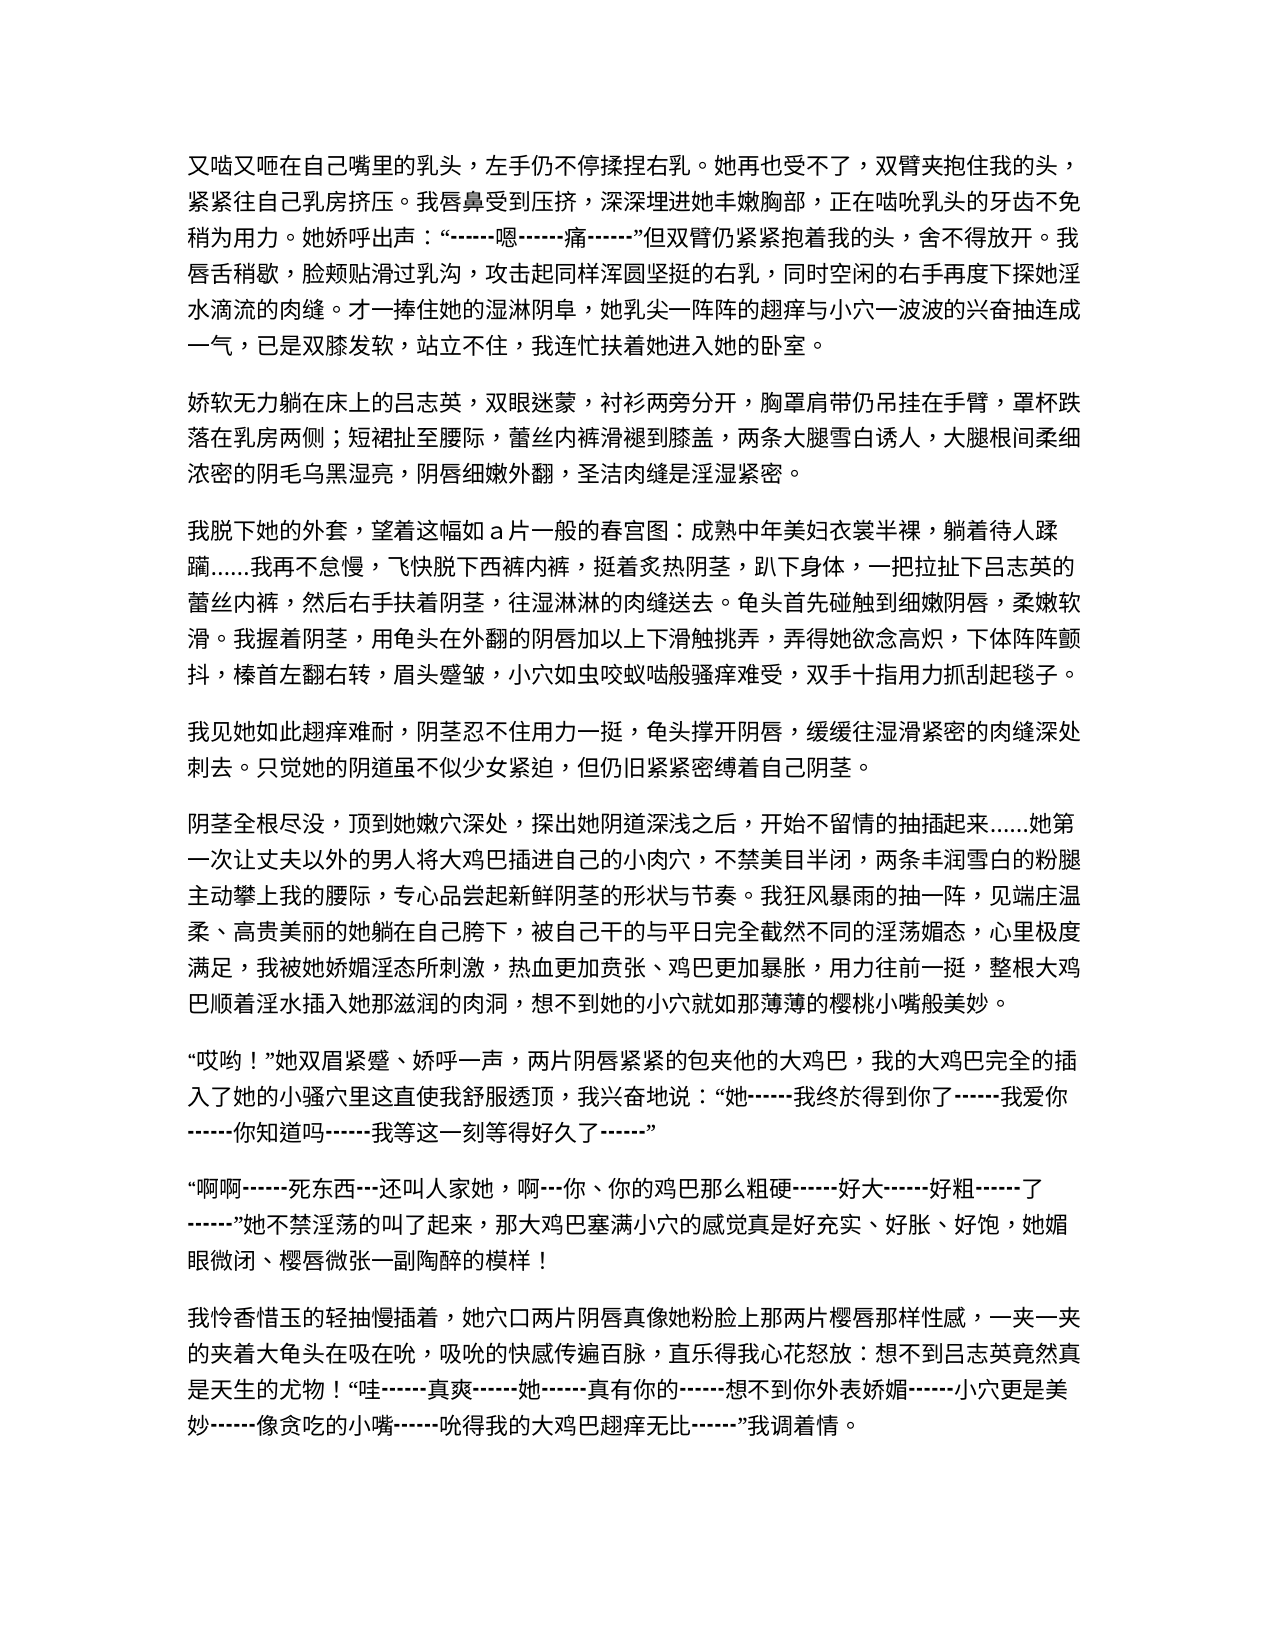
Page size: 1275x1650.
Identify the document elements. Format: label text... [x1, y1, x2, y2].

text “哎哟！”她双眉紧蹙、娇呼一声，两片阴唇紧紧的包夹他的大鸡巴，我的大鸡巴完全的插入了她的小骚穴里这直使我舒服透顶，我兴奋地说∶“她┅┅我终於得到你了┅┅我爱你┅┅你知道吗┅┅我等这一刻等得好久了┅┅” [187, 1045, 1087, 1148]
text 我脱下她的外套，望着这幅如ａ片一般的春宫图：成熟中年美妇衣裳半裸，躺着待人蹂躏……我再不怠慢，飞快脱下西裤内裤，挺着炙热阴茎，趴下身体，一把拉扯下吕志英的蕾丝内裤，然后右手扶着阴茎，往湿淋淋的肉缝送去。龟头首先碰触到细嫩阴唇，柔嫩软滑。我握着阴茎，用龟头在外翻的阴唇加以上下滑触挑弄，弄得她欲念高炽，下体阵阵颤抖，榛首左翻右转，眉头蹙皱，小穴如虫咬蚁啮般骚痒难受，双手十指用力抓刮起毯子。 [187, 515, 1087, 690]
text 我见她如此趐痒难耐，阴茎忍不住用力一挺，龟头撑开阴唇，缓缓往湿滑紧密的肉缝深处刺去。只觉她的阴道虽不似少女紧迫，但仍旧紧紧密缚着自己阴茎。 [187, 716, 1087, 783]
text 我怜香惜玉的轻抽慢插着，她穴口两片阴唇真像她粉脸上那两片樱唇那样性感，一夹一夹的夹着大龟头在吸在吮，吸吮的快感传遍百脉，直乐得我心花怒放∶想不到吕志英竟然真是天生的尤物！“哇┅┅真爽┅┅她┅┅真有你的┅┅想不到你外表娇媚┅┅小穴更是美妙┅┅像贪吃的小嘴┅┅吮得我的大鸡巴趐痒无比┅┅”我调着情。 [187, 1302, 1087, 1441]
text 娇软无力躺在床上的吕志英，双眼迷蒙，衬衫两旁分开，胸罩肩带仍吊挂在手臂，罩杯跌落在乳房两侧；短裙扯至腰际，蕾丝内裤滑褪到膝盖，两条大腿雪白诱人，大腿根间柔细浓密的阴毛乌黑湿亮，阴唇细嫩外翻，圣洁肉缝是淫湿紧密。 [187, 386, 1087, 489]
text 阴茎全根尽没，顶到她嫩穴深处，探出她阴道深浅之后，开始不留情的抽插起来……她第一次让丈夫以外的男人将大鸡巴插进自己的小肉穴，不禁美目半闭，两条丰润雪白的粉腿主动攀上我的腰际，专心品尝起新鲜阴茎的形状与节奏。我狂风暴雨的抽一阵，见端庄温柔、高贵美丽的她躺在自己胯下，被自己干的与平日完全截然不同的淫荡媚态，心里极度满足，我被她娇媚淫态所刺激，热血更加贲张、鸡巴更加暴胀，用力往前一挺，整根大鸡巴顺着淫水插入她那滋润的肉洞，想不到她的小穴就如那薄薄的樱桃小嘴般美妙。 [187, 808, 1087, 1019]
text “啊啊┅┅死东西┅还叫人家她，啊┅你、你的鸡巴那么粗硬┅┅好大┅┅好粗┅┅了┅┅”她不禁淫荡的叫了起来，那大鸡巴塞满小穴的感觉真是好充实、好胀、好饱，她媚眼微闭、樱唇微张一副陶醉的模样！ [187, 1173, 1087, 1277]
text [187, 150, 1087, 361]
